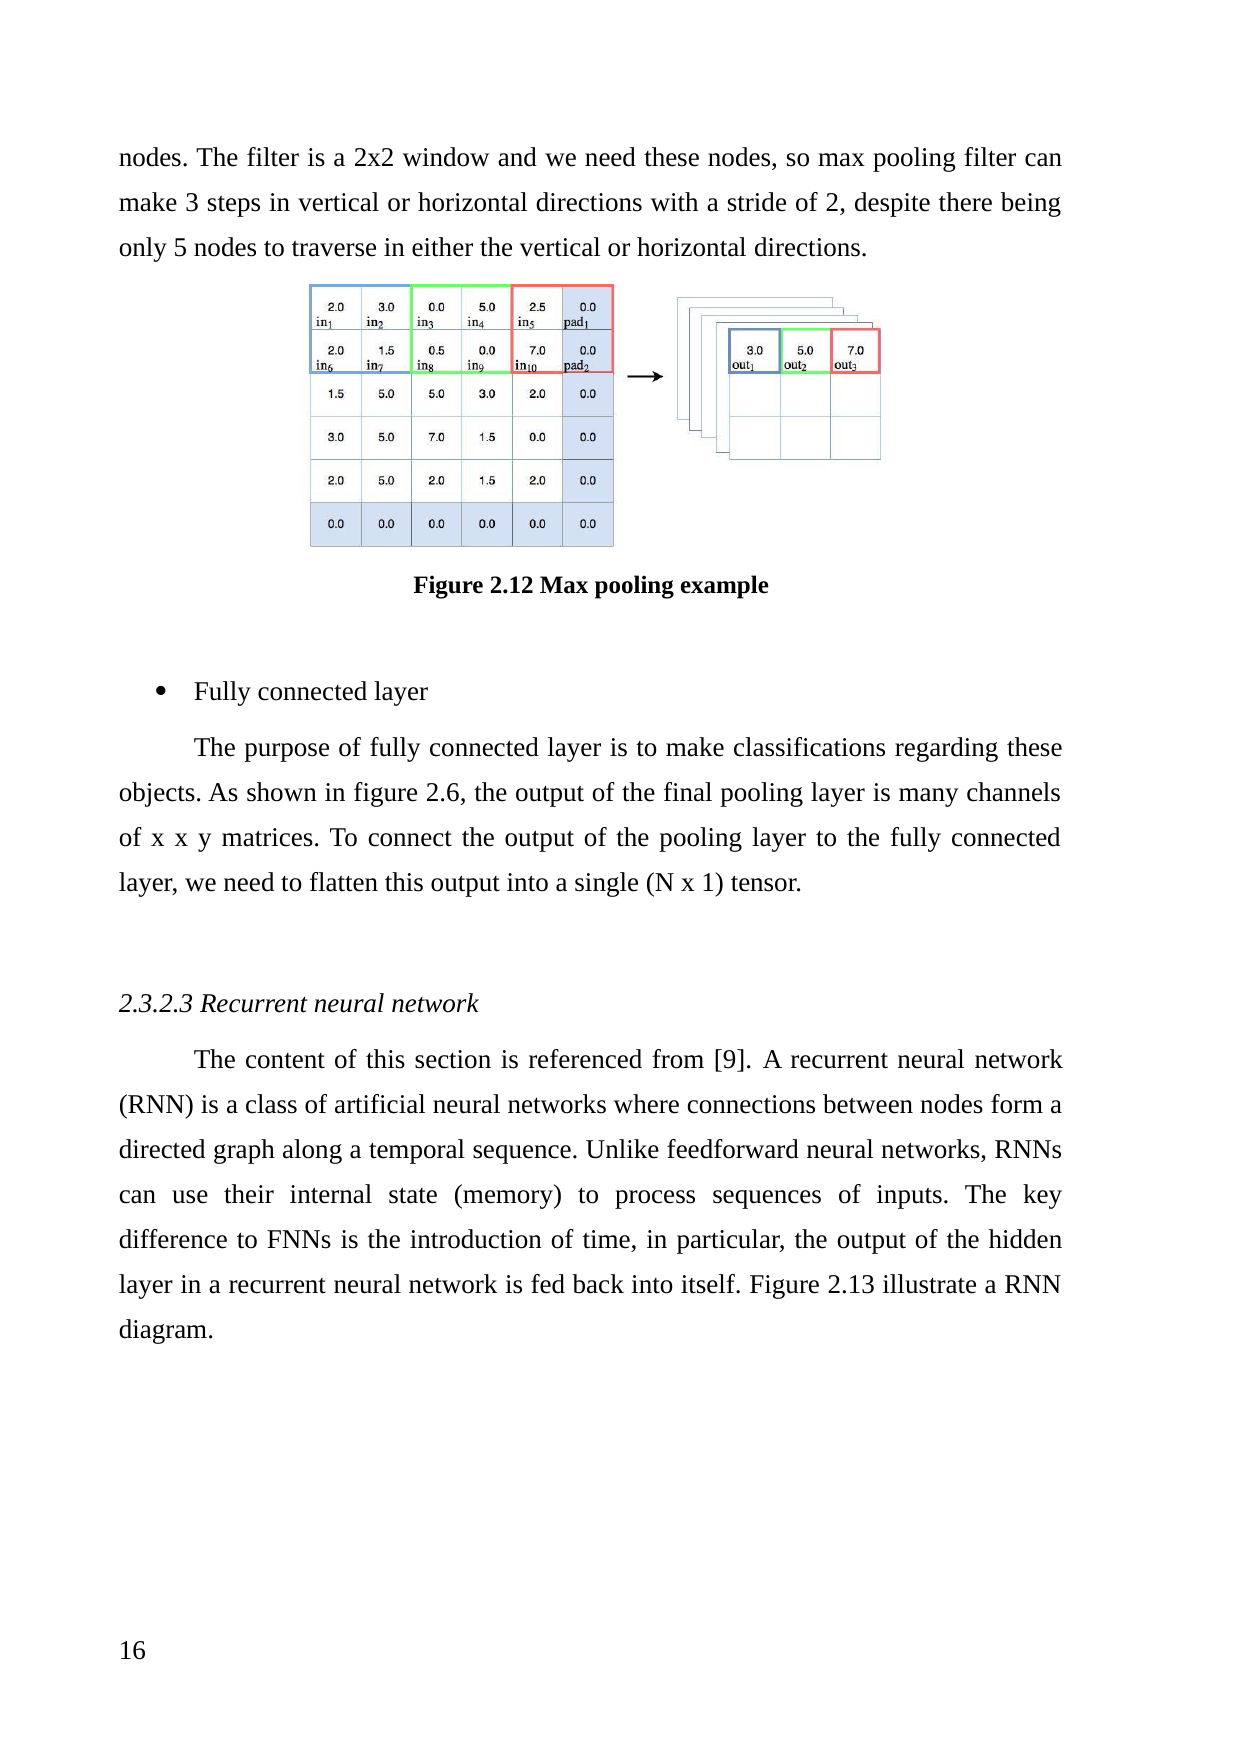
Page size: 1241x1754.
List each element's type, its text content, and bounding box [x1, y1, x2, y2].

list Fully connected layer [156, 672, 1063, 709]
picture [301, 284, 881, 547]
text The content of this section is referenced from [9]. A recurrent neural network (RNN) is a class of artificial neural networks where connections between nodes form a directed graph along a temporal sequence. Unlike feedforward neural networks, RNNs can use their internal state (memory) to process sequences of inputs. The key difference to FNNs is the introduction of time, in particular, the output of the hidden layer in a recurrent neural network is fed back into itself. Figure 2.13 illustrate a RNN diagram. [118, 1040, 1063, 1347]
text Figure 2.12 Max pooling example [118, 566, 1063, 603]
text The purpose of fully connected layer is to make classifications regarding these objects. As shown in figure 2.6, the output of the final pooling layer is many channels of x x y matrices. To connect the output of the pooling layer to the fully connected layer, we need to flatten this output into a single (N x 1) tensor. [118, 728, 1063, 901]
subtitle Recurrent neural network [118, 984, 1063, 1021]
